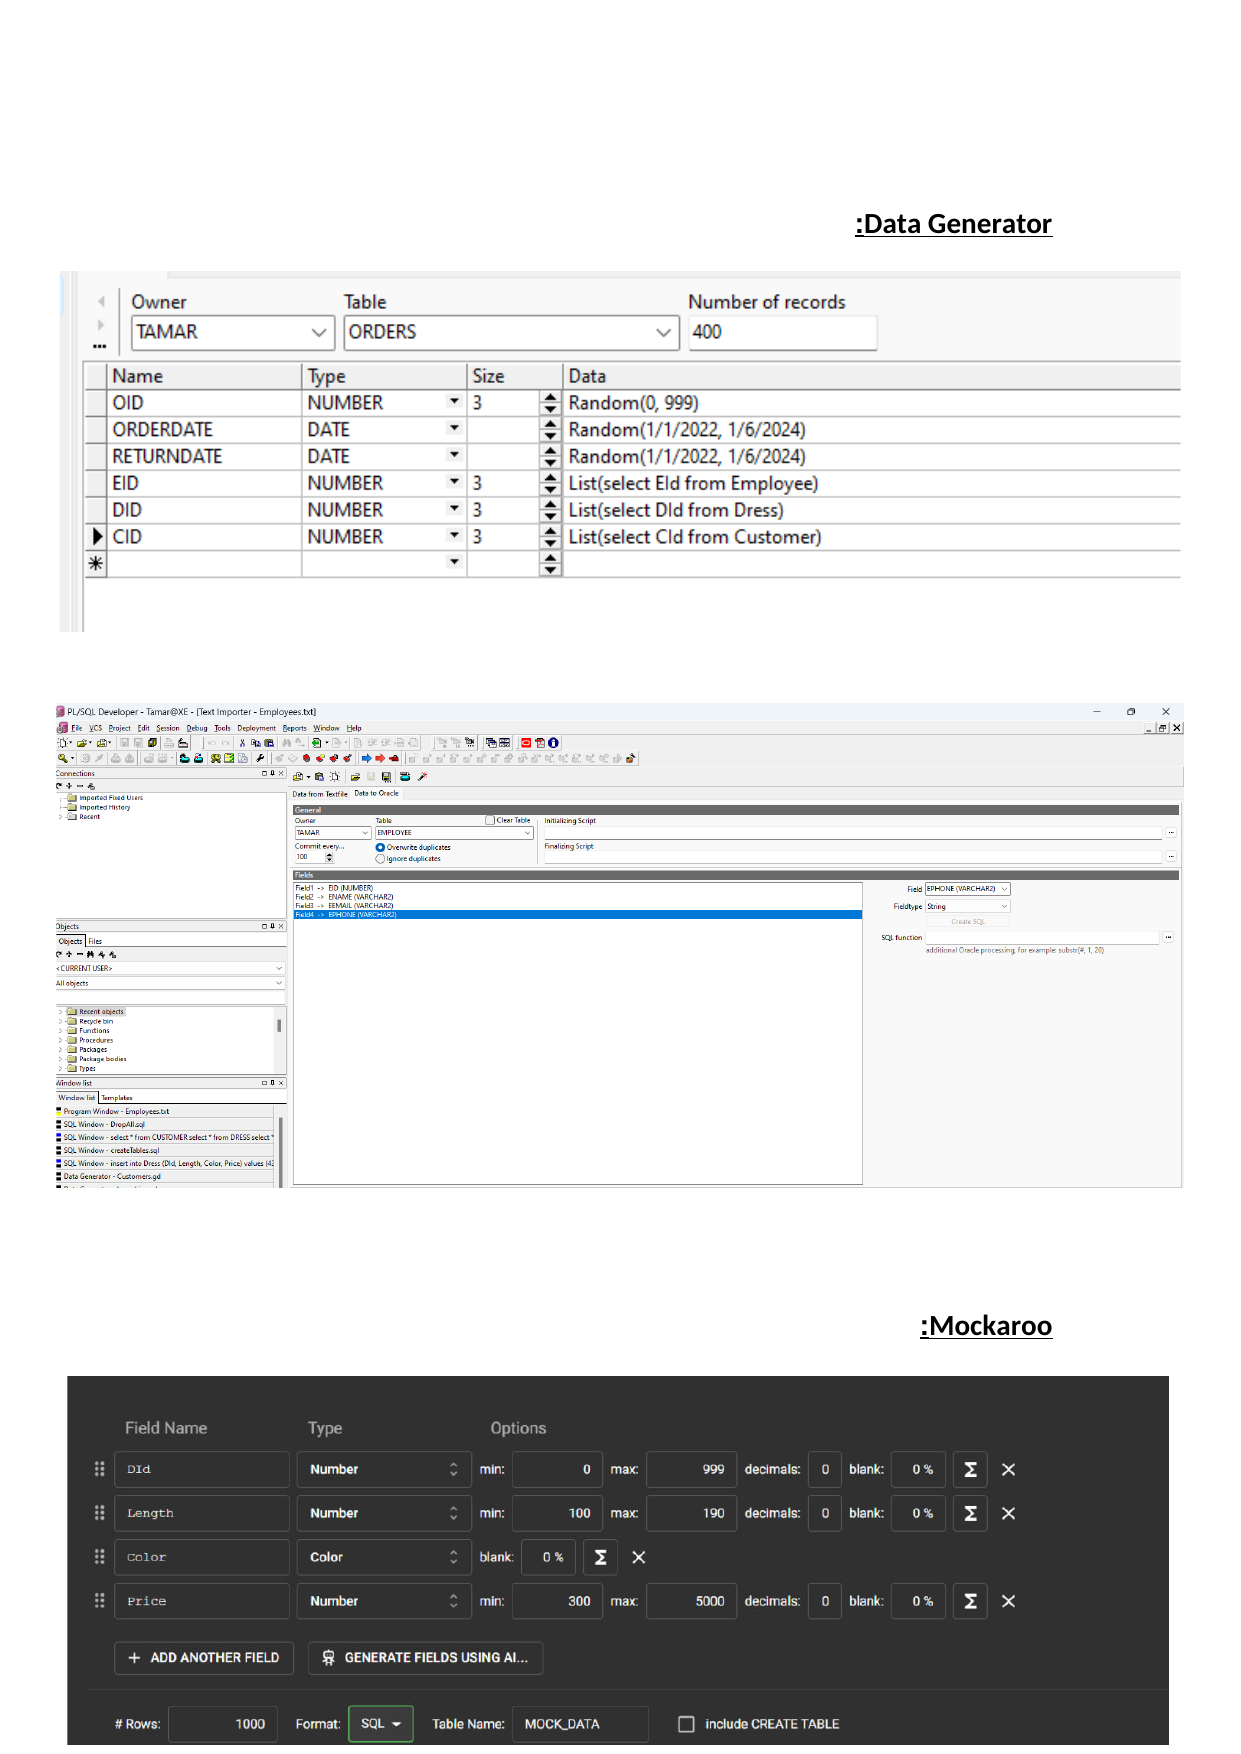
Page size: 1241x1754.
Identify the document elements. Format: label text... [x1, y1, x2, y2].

text Data Generator: [187, 205, 1053, 241]
text Mockaroo: [187, 1307, 1053, 1343]
picture [56, 703, 1184, 1188]
picture [67, 1376, 1169, 1745]
picture [59, 271, 1181, 632]
